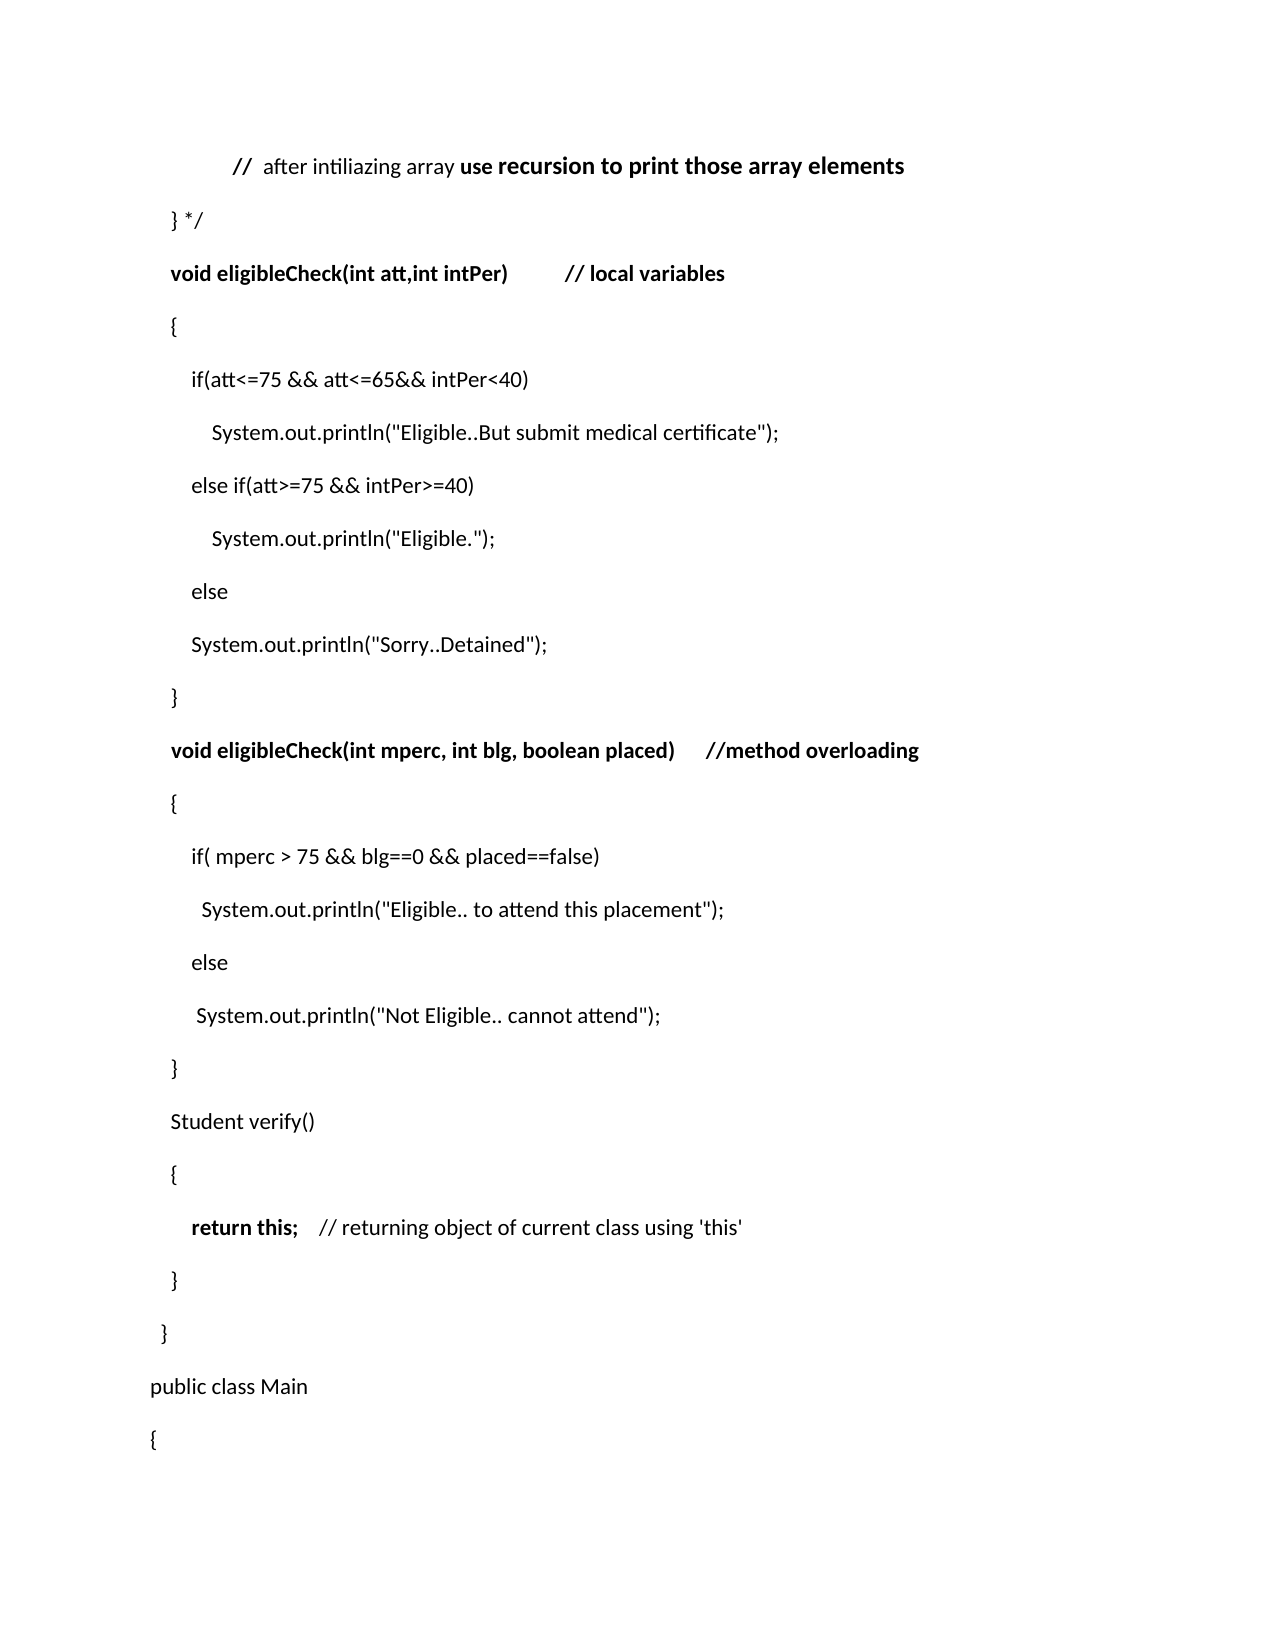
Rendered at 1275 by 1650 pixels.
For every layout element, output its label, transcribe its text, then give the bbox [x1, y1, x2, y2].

text else [150, 948, 1125, 976]
text else [150, 577, 1125, 605]
text return this; // returning object of current class using 'this' [150, 1213, 1125, 1241]
text else if(att>=75 && intPer>=40) [150, 471, 1125, 499]
text System.out.println("Sorry..Detained"); [150, 630, 1125, 658]
text { [150, 1160, 1125, 1188]
text if(att<=75 && att<=65&& intPer<40) [150, 365, 1125, 393]
text System.out.println("Not Eligible.. cannot attend"); [150, 1001, 1125, 1029]
text } [150, 683, 1125, 711]
text } [150, 1266, 1125, 1294]
text System.out.println("Eligible..But submit medical certificate"); [150, 418, 1125, 446]
text { [150, 1425, 1125, 1453]
text } [150, 1054, 1125, 1082]
text void eligibleCheck(int mperc, int blg, boolean placed) //method overloading [150, 736, 1125, 764]
text System.out.println("Eligible."); [150, 524, 1125, 552]
text { [150, 789, 1125, 817]
text { [150, 312, 1125, 340]
text Student verify() [150, 1107, 1125, 1135]
text if( mperc > 75 && blg==0 && placed==false) [150, 842, 1125, 870]
text void eligibleCheck(int att,int intPer) // local variables [150, 259, 1125, 287]
text // after intiliazing array use recursion to print those array elements [150, 150, 1125, 181]
text System.out.println("Eligible.. to attend this placement"); [150, 895, 1125, 923]
text } */ [150, 206, 1125, 234]
text } [150, 1319, 1125, 1347]
text public class Main [150, 1372, 1125, 1400]
